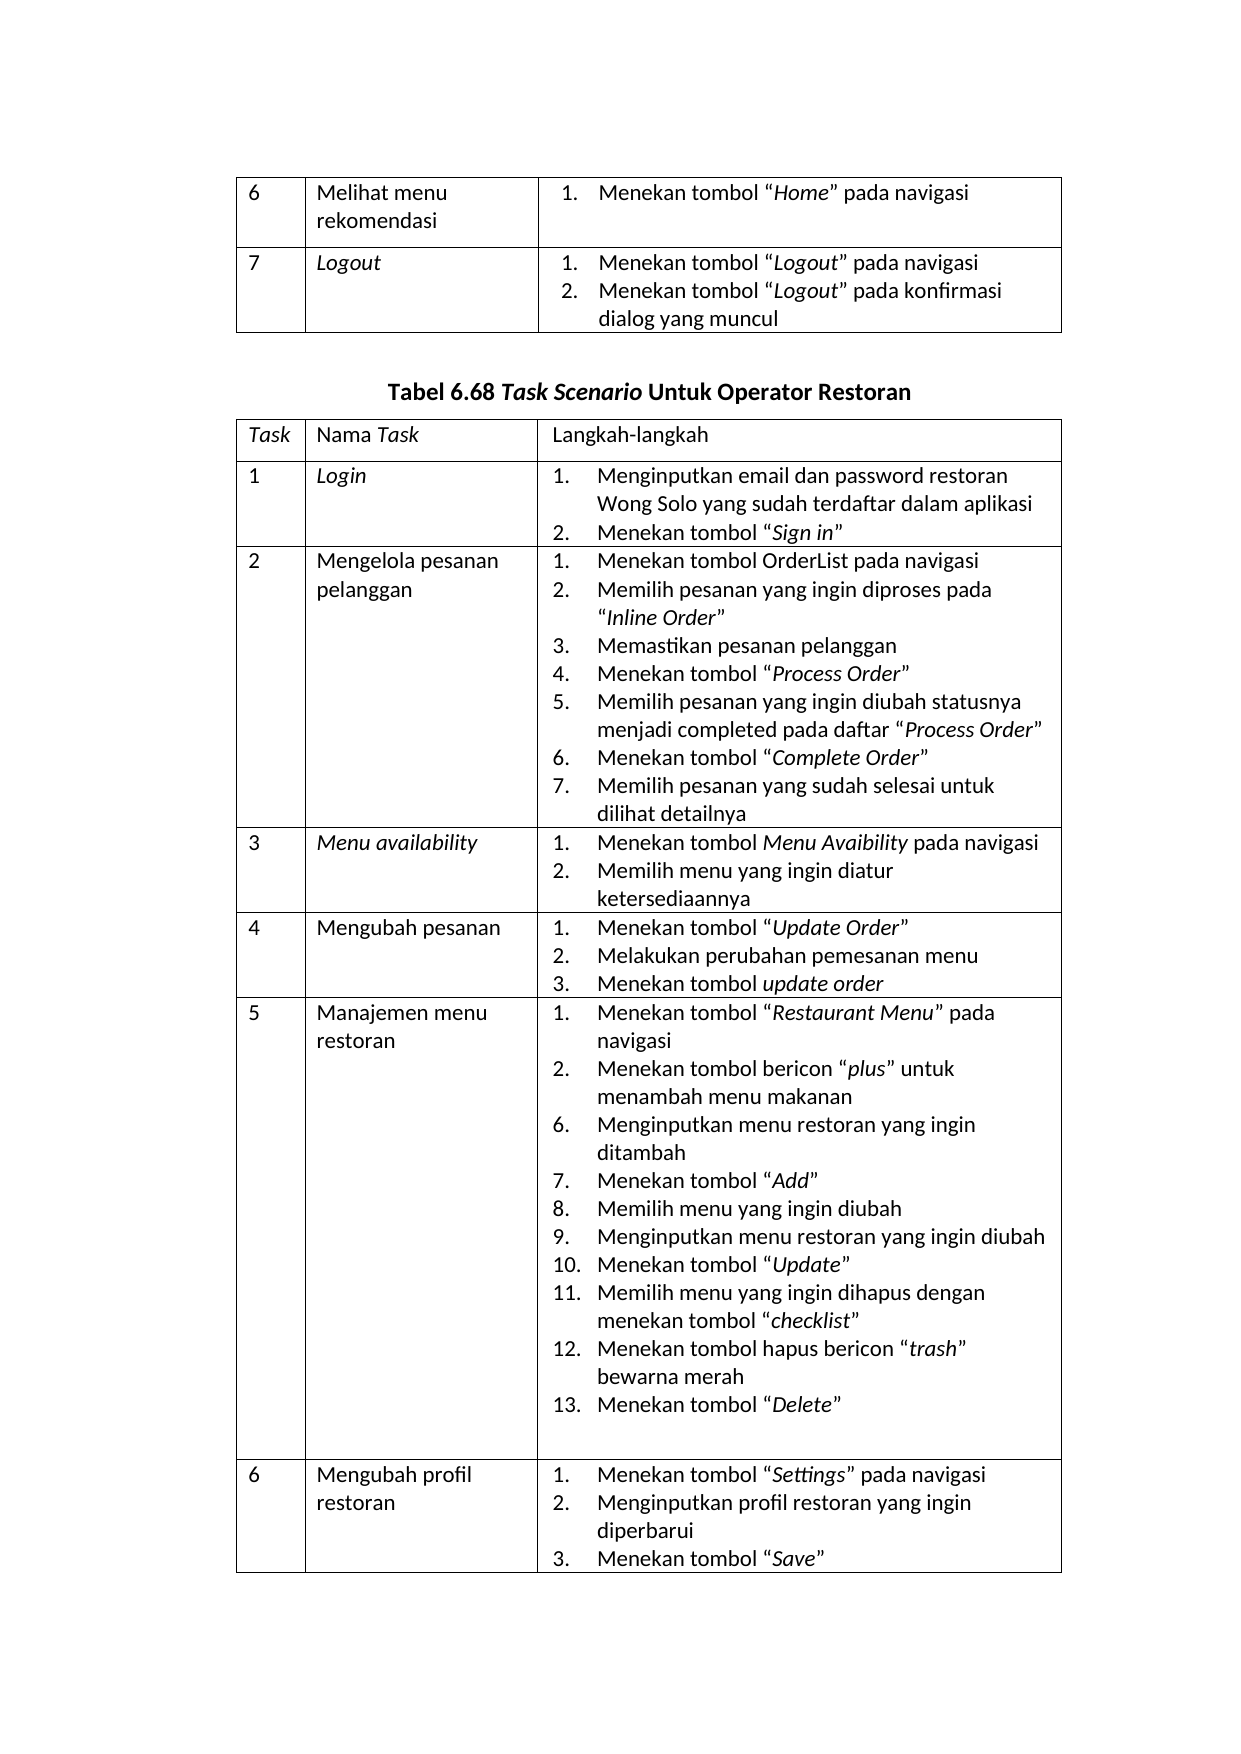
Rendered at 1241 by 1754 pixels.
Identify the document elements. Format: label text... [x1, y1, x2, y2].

table_cell Menekan tombol “Home” pada navigasi [539, 178, 1061, 247]
table_cell Mengelola pesanan pelanggan [306, 547, 537, 827]
table_cell Menginputkan email dan password restoran Wong Solo yang sudah terdaftar dalam aplikasi Menekan tombol “Sign in” [538, 462, 1061, 546]
table_cell Melihat menu rekomendasi [306, 178, 538, 247]
table_cell Menekan tombol Menu Avaibility pada navigasi Memilih menu yang ingin diatur ketersediaannya [538, 828, 1061, 912]
table_cell Menekan tombol OrderList pada navigasi Memilih pesanan yang ingin diproses pada “Inline Order” Memastikan pesanan pelanggan Menekan tombol “Process Order” Memilih pesanan yang ingin diubah statusnya menjadi completed pada daftar “Process Order” Menekan tombol “Complete Order” Memilih pesanan yang sudah selesai untuk dilihat detailnya [538, 547, 1061, 827]
table_cell Menekan tombol “Update Order” Melakukan perubahan pemesanan menu Menekan tombol update order [538, 913, 1061, 997]
table_cell 4 [237, 913, 305, 997]
table_cell 6 [237, 178, 305, 247]
table_cell 2 [237, 547, 305, 827]
table_cell Menekan tombol “Restaurant Menu” pada navigasi Menekan tombol bericon “plus” untuk menambah menu makanan Menginputkan menu restoran yang ingin ditambah Menekan tombol “Add” Memilih menu yang ingin diubah Menginputkan menu restoran yang ingin diubah Menekan tombol “Update” Memilih menu yang ingin dihapus dengan menekan tombol “checklist” Menekan tombol hapus bericon “trash” bewarna merah Menekan tombol “Delete” [538, 998, 1061, 1459]
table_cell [306, 1460, 537, 1572]
table_cell 1 [237, 462, 305, 546]
table_cell Menu availability [306, 828, 537, 912]
table_header Langkah-langkah [538, 420, 1061, 461]
table_cell 7 [237, 248, 305, 332]
table_header Nama Task [306, 420, 537, 461]
table_cell Logout [306, 248, 538, 332]
table_cell 3 [237, 828, 305, 912]
table_cell Menekan tombol “Logout” pada navigasi Menekan tombol “Logout” pada konfirmasi dialog yang muncul [539, 248, 1061, 332]
table_cell 6 [237, 1460, 305, 1572]
table_cell 5 [237, 998, 305, 1459]
table_header Task [237, 420, 305, 461]
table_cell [538, 1460, 1061, 1572]
table_cell Manajemen menu restoran [306, 998, 537, 1459]
table_cell Login [306, 462, 537, 546]
table_cell Mengubah pesanan [306, 913, 537, 997]
